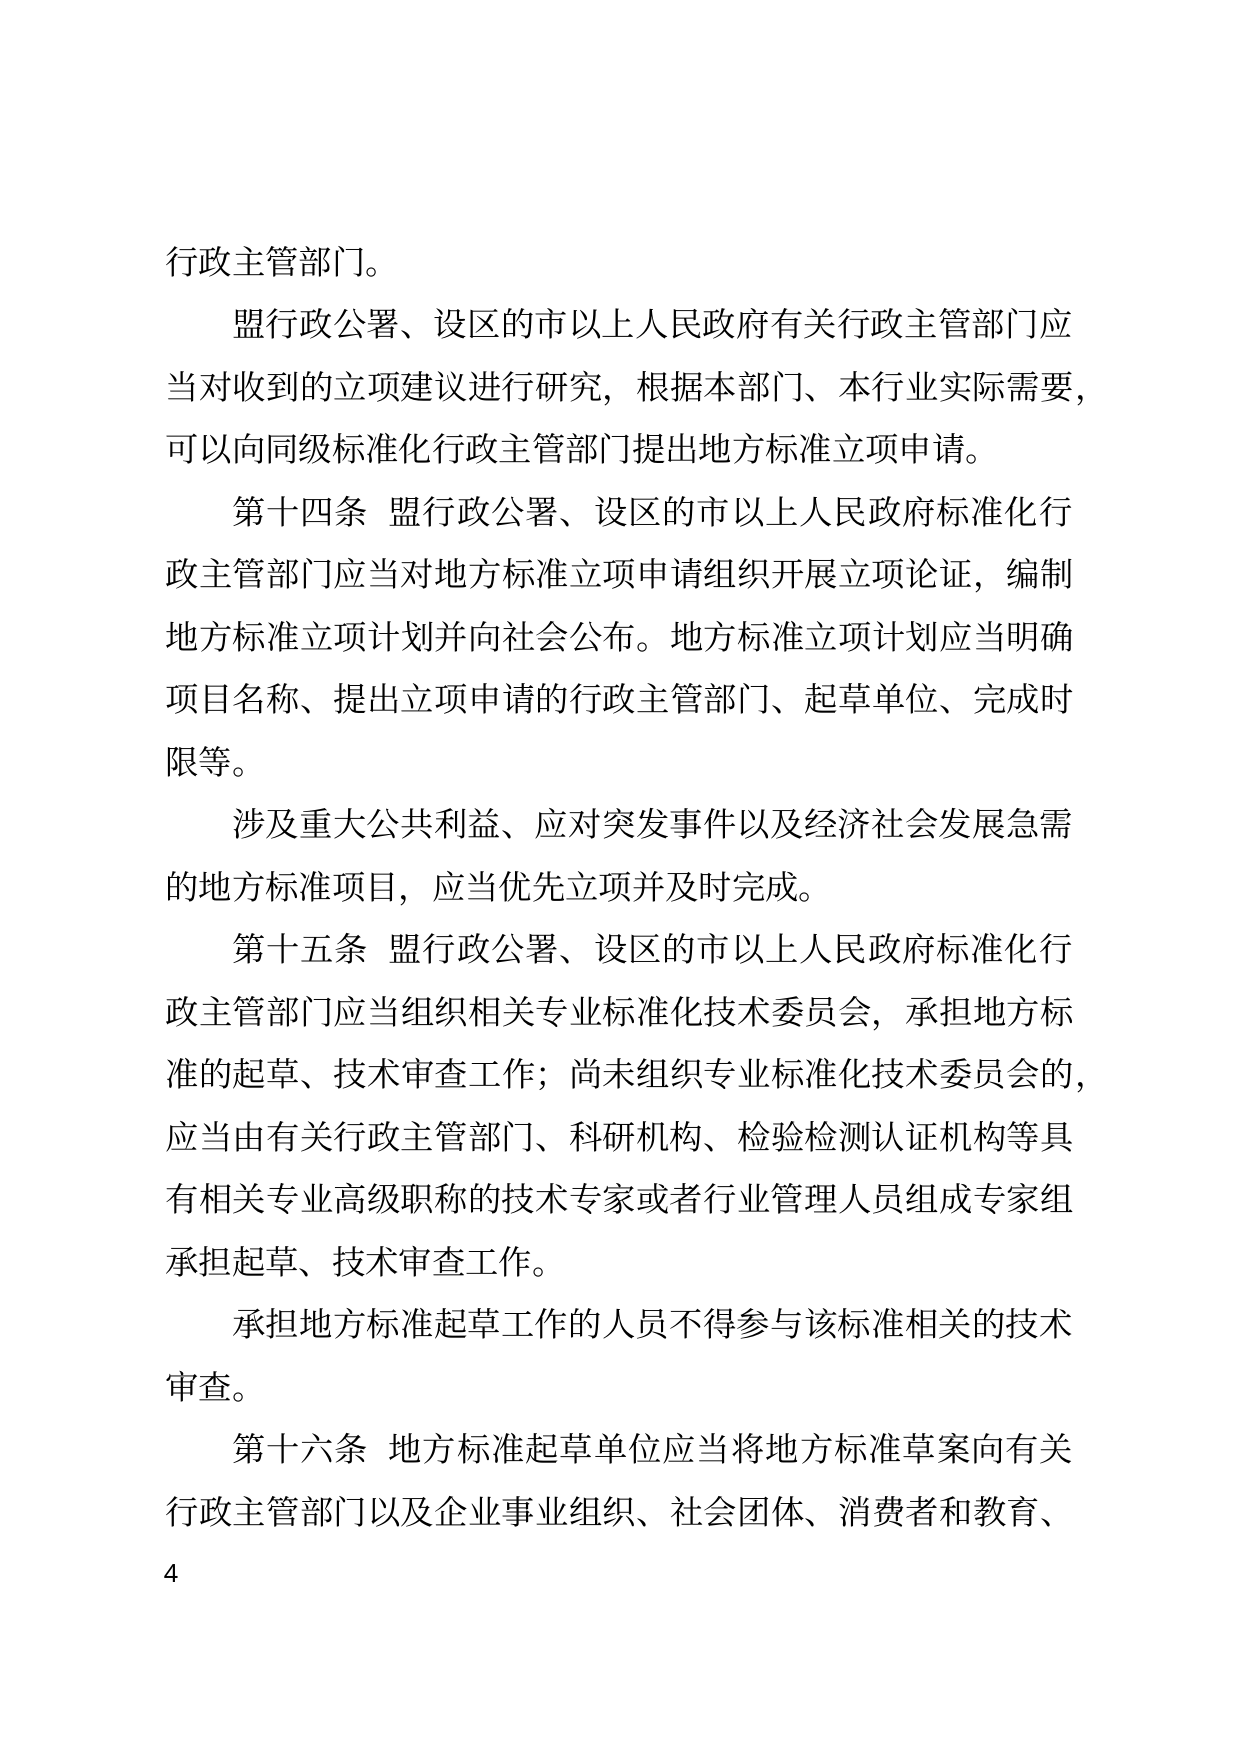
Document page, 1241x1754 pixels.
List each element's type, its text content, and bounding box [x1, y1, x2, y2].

text 盟行政公署、设区的市以上人民政府有关行政主管部门应当对收到的立项建议进行研究，根据本部门、本行业实际需要，可以向同级标准化行政主管部门提出地方标准立项申请。 [165, 287, 1075, 474]
text 承担地方标准起草工作的人员不得参与该标准相关的技术审查。 [165, 1287, 1075, 1412]
text 第十四条 盟行政公署、设区的市以上人民政府标准化行政主管部门应当对地方标准立项申请组织开展立项论证，编制地方标准立项计划并向社会公布。地方标准立项计划应当明确项目名称、提出立项申请的行政主管部门、起草单位、完成时限等。 [165, 474, 1075, 787]
text 涉及重大公共利益、应对突发事件以及经济社会发展急需的地方标准项目，应当优先立项并及时完成。 [165, 787, 1075, 912]
text 第十五条 盟行政公署、设区的市以上人民政府标准化行政主管部门应当组织相关专业标准化技术委员会，承担地方标准的起草、技术审查工作；尚未组织专业标准化技术委员会的，应当由有关行政主管部门、科研机构、检验检测认证机构等具有相关专业高级职称的技术专家或者行业管理人员组成专家组承担起草、技术审查工作。 [165, 912, 1075, 1287]
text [165, 1412, 1075, 1537]
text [165, 224, 1075, 287]
